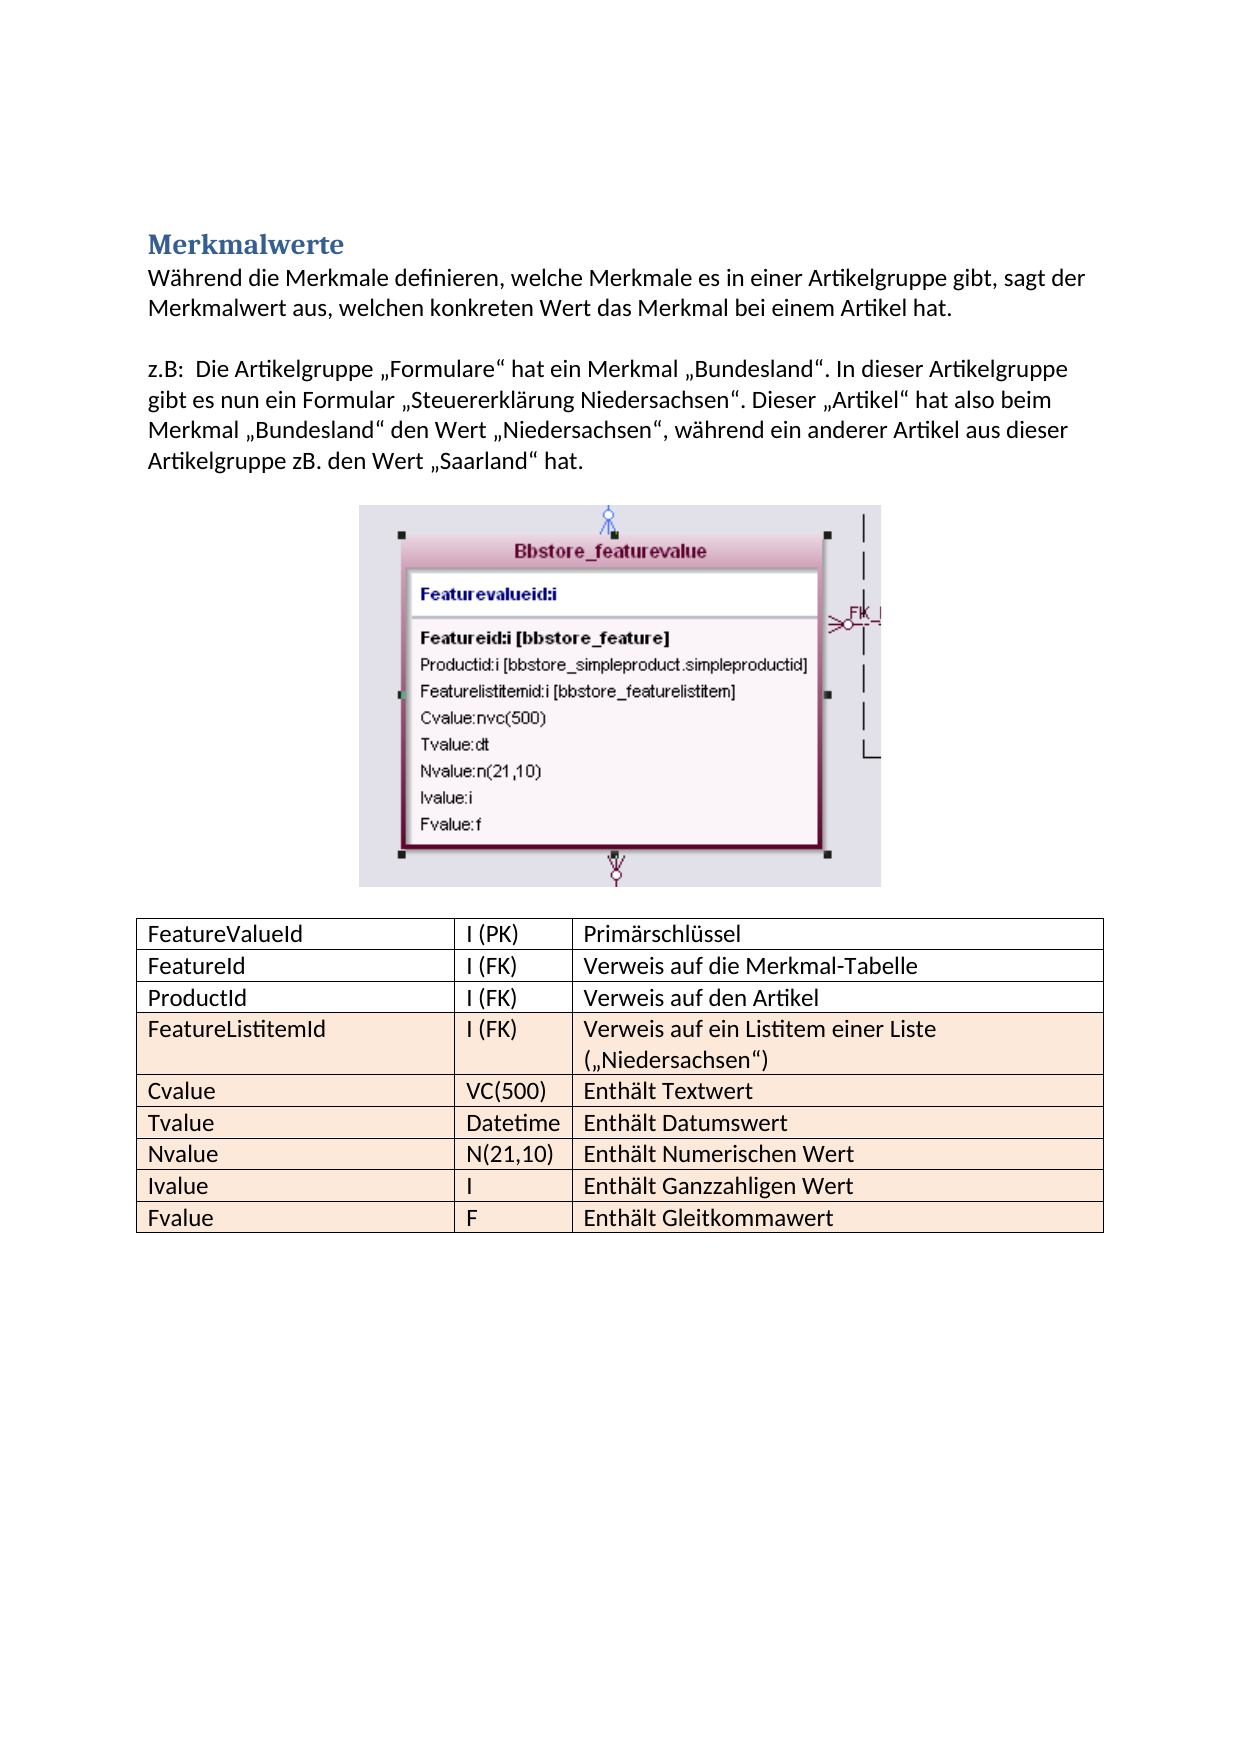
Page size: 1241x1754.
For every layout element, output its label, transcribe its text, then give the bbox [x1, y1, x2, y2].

table_cell F [455, 1202, 572, 1232]
table_cell Verweis auf ein Listitem einer Liste („Niedersachsen“) [573, 1013, 1103, 1074]
table_cell Ivalue [137, 1170, 454, 1201]
table_cell Enthält Gleitkommawert [573, 1202, 1103, 1232]
table_cell Enthält Numerischen Wert [573, 1139, 1103, 1169]
table_cell Nvalue [137, 1139, 454, 1169]
table_cell FeatureListitemId [137, 1013, 454, 1074]
table_cell I (FK) [455, 982, 572, 1012]
table_cell ProductId [137, 982, 454, 1012]
table_cell Enthält Datumswert [573, 1107, 1103, 1137]
table_cell I [455, 1170, 572, 1201]
text Während die Merkmale definieren, welche Merkmale es in einer Artikelgruppe gibt, sagt der Merkmalwert aus, welchen konkreten Wert das Merkmal bei einem Artikel hat. [148, 262, 1093, 323]
table_header Primärschlüssel [573, 919, 1103, 949]
table_header I (PK) [455, 919, 572, 949]
table_cell I (FK) [455, 950, 572, 981]
table_cell FeatureId [137, 950, 454, 981]
table_cell VC(500) [455, 1075, 572, 1106]
table_cell N(21,10) [455, 1139, 572, 1169]
picture [359, 505, 882, 887]
text z.B: Die Artikelgruppe „Formulare“ hat ein Merkmal „Bundesland“. In dieser Artikelgruppe gibt es nun ein Formular „Steuererklärung Niedersachsen“. Dieser „Artikel“ hat also beim Merkmal „Bundesland“ den Wert „Niedersachsen“, während ein anderer Artikel aus dieser Artikelgruppe zB. den Wert „Saarland“ hat. [148, 353, 1093, 475]
table_cell Verweis auf die Merkmal-Tabelle [573, 950, 1103, 981]
table_cell Verweis auf den Artikel [573, 982, 1103, 1012]
table_cell Datetime [455, 1107, 572, 1137]
table_cell Fvalue [137, 1202, 454, 1232]
table_cell Cvalue [137, 1075, 454, 1106]
subtitle Merkmalwerte [148, 228, 1093, 262]
table_cell Enthält Textwert [573, 1075, 1103, 1106]
table_cell Tvalue [137, 1107, 454, 1137]
table_cell I (FK) [455, 1013, 572, 1074]
table_cell Enthält Ganzzahligen Wert [573, 1170, 1103, 1201]
table_header FeatureValueId [137, 919, 454, 949]
